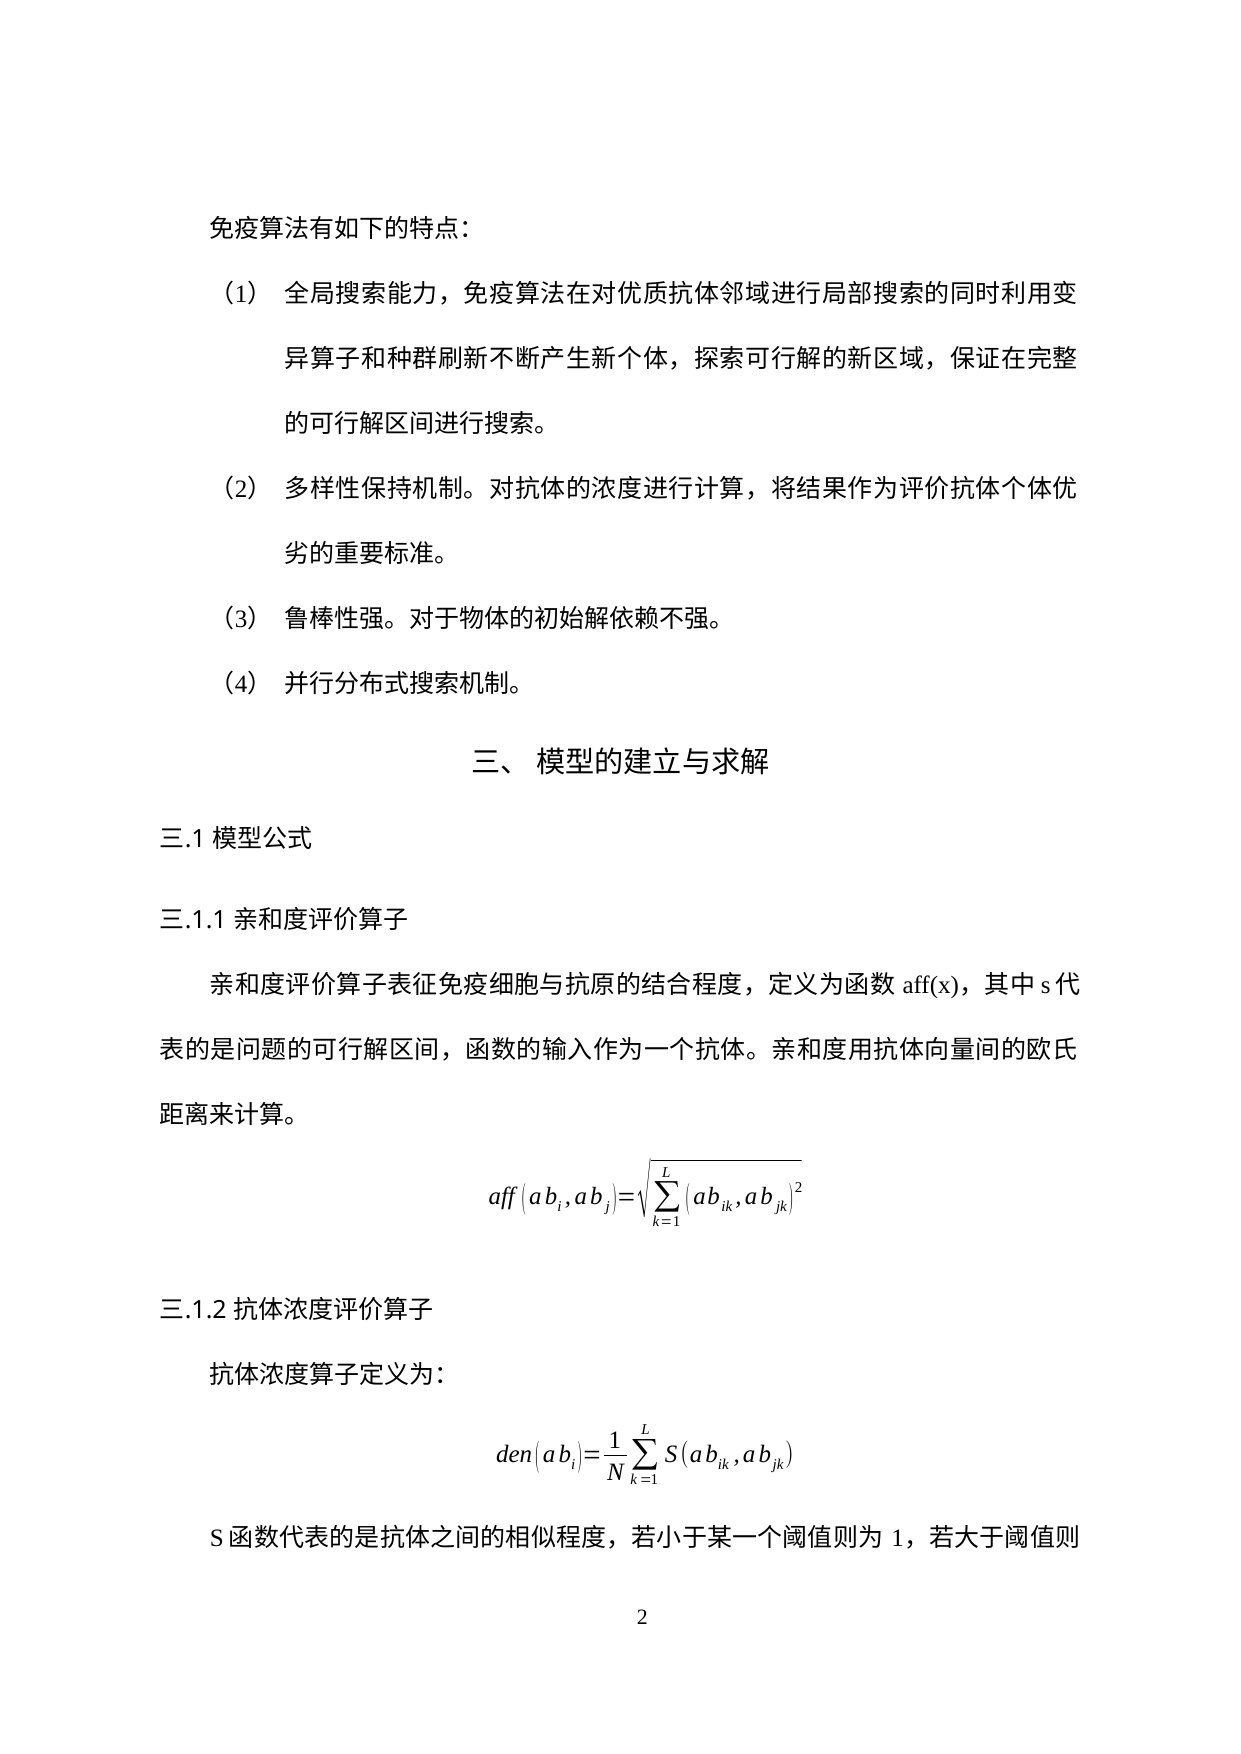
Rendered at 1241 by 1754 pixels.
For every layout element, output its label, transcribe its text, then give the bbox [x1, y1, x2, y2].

subtitle 抗体浓度评价算子 [159, 1276, 1081, 1341]
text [159, 1503, 1081, 1568]
text 免疫算法有如下的特点： [159, 194, 1081, 259]
subtitle 模型公式 [159, 804, 1081, 869]
list 全局搜索能力，免疫算法在对优质抗体邻域进行局部搜索的同时利用变异算子和种群刷新不断产生新个体，探索可行解的新区域，保证在完整的可行解区间进行搜索。 [209, 259, 1081, 454]
text 抗体浓度算子定义为： [159, 1341, 1081, 1406]
subtitle 模型的建立与求解 [159, 727, 1081, 792]
subtitle 亲和度评价算子 [159, 886, 1081, 951]
list 鲁棒性强。对于物体的初始解依赖不强。 [209, 584, 1081, 649]
text 亲和度评价算子表征免疫细胞与抗原的结合程度，定义为函数aff(x)，其中s代表的是问题的可行解区间，函数的输入作为一个抗体。亲和度用抗体向量间的欧氏距离来计算。 [159, 951, 1081, 1146]
list 并行分布式搜索机制。 [209, 649, 1081, 714]
list 多样性保持机制。对抗体的浓度进行计算，将结果作为评价抗体个体优劣的重要标准。 [209, 454, 1081, 584]
